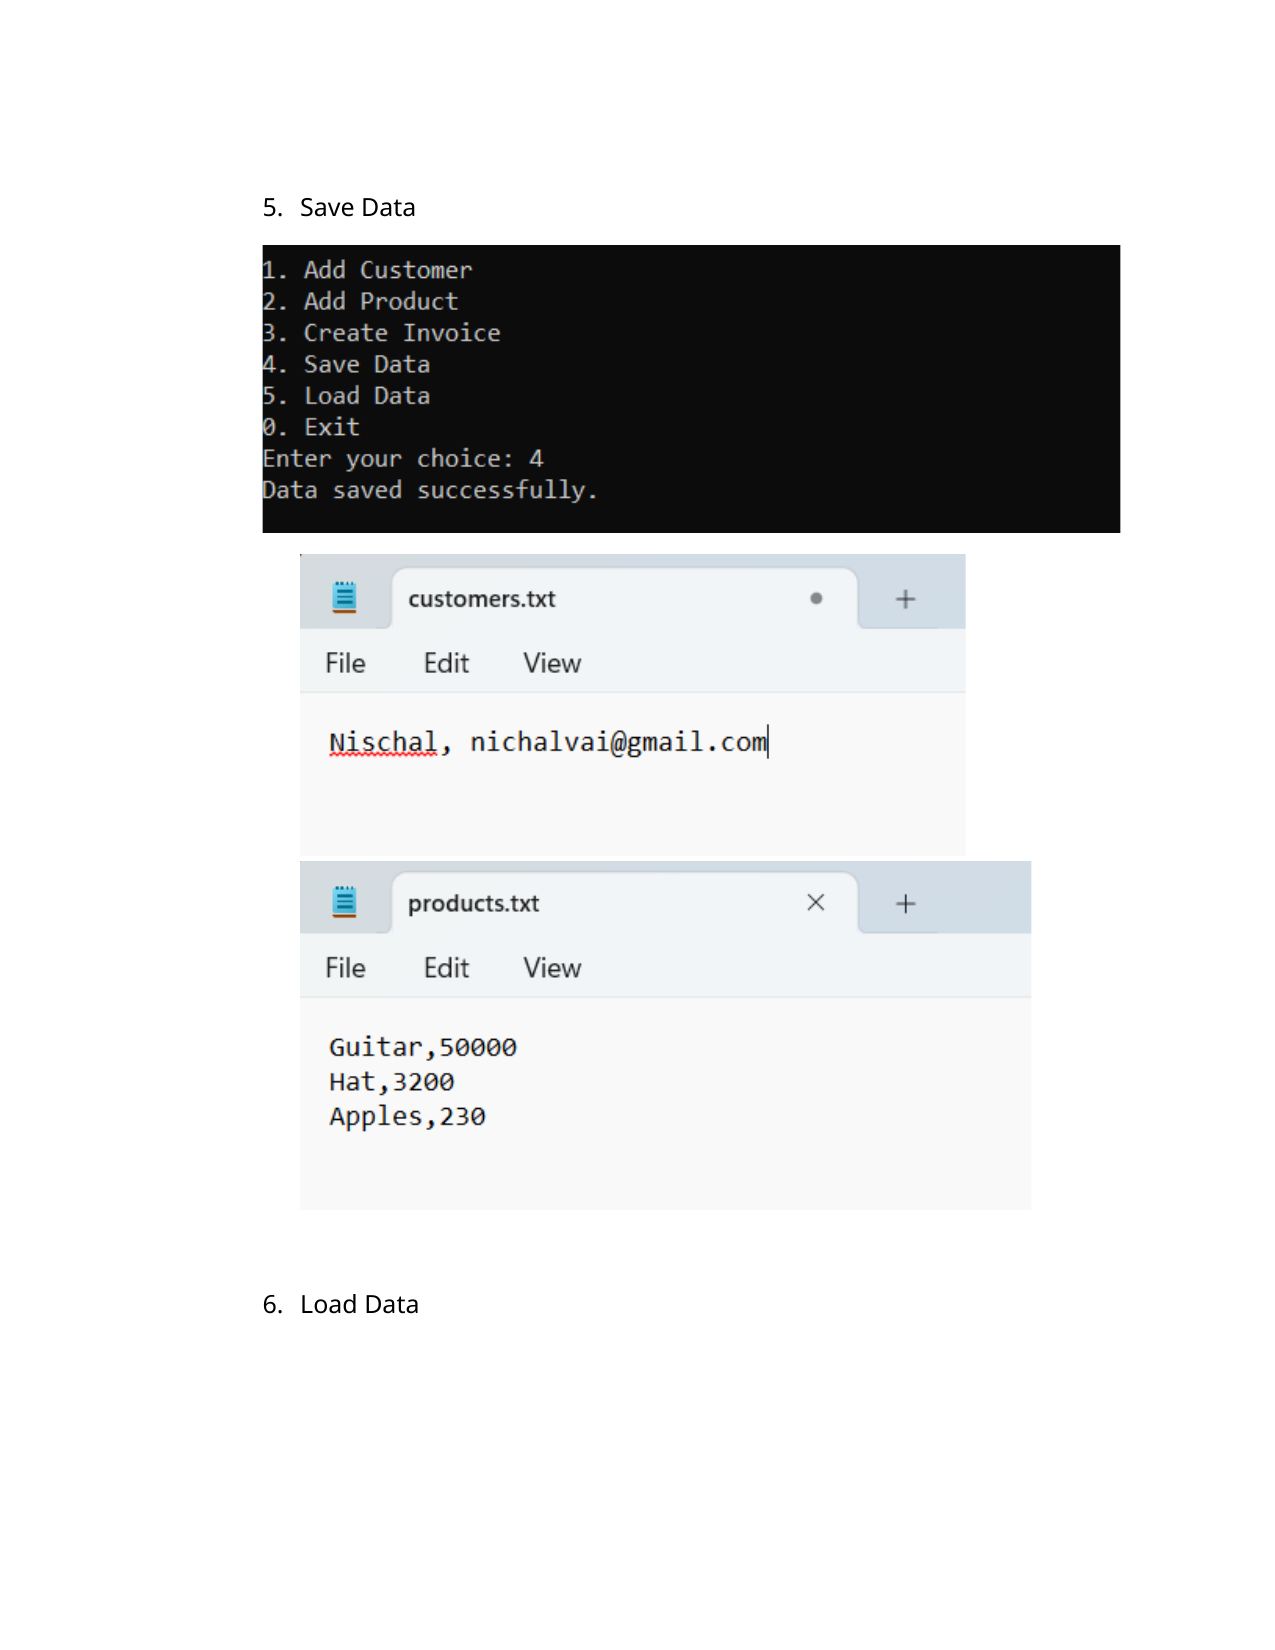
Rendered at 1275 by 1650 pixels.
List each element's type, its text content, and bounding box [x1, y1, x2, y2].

picture [300, 861, 1032, 1210]
picture [262, 245, 1121, 533]
picture [300, 554, 966, 856]
list Save Data [262, 189, 1125, 223]
list Load Data [262, 1287, 1125, 1321]
